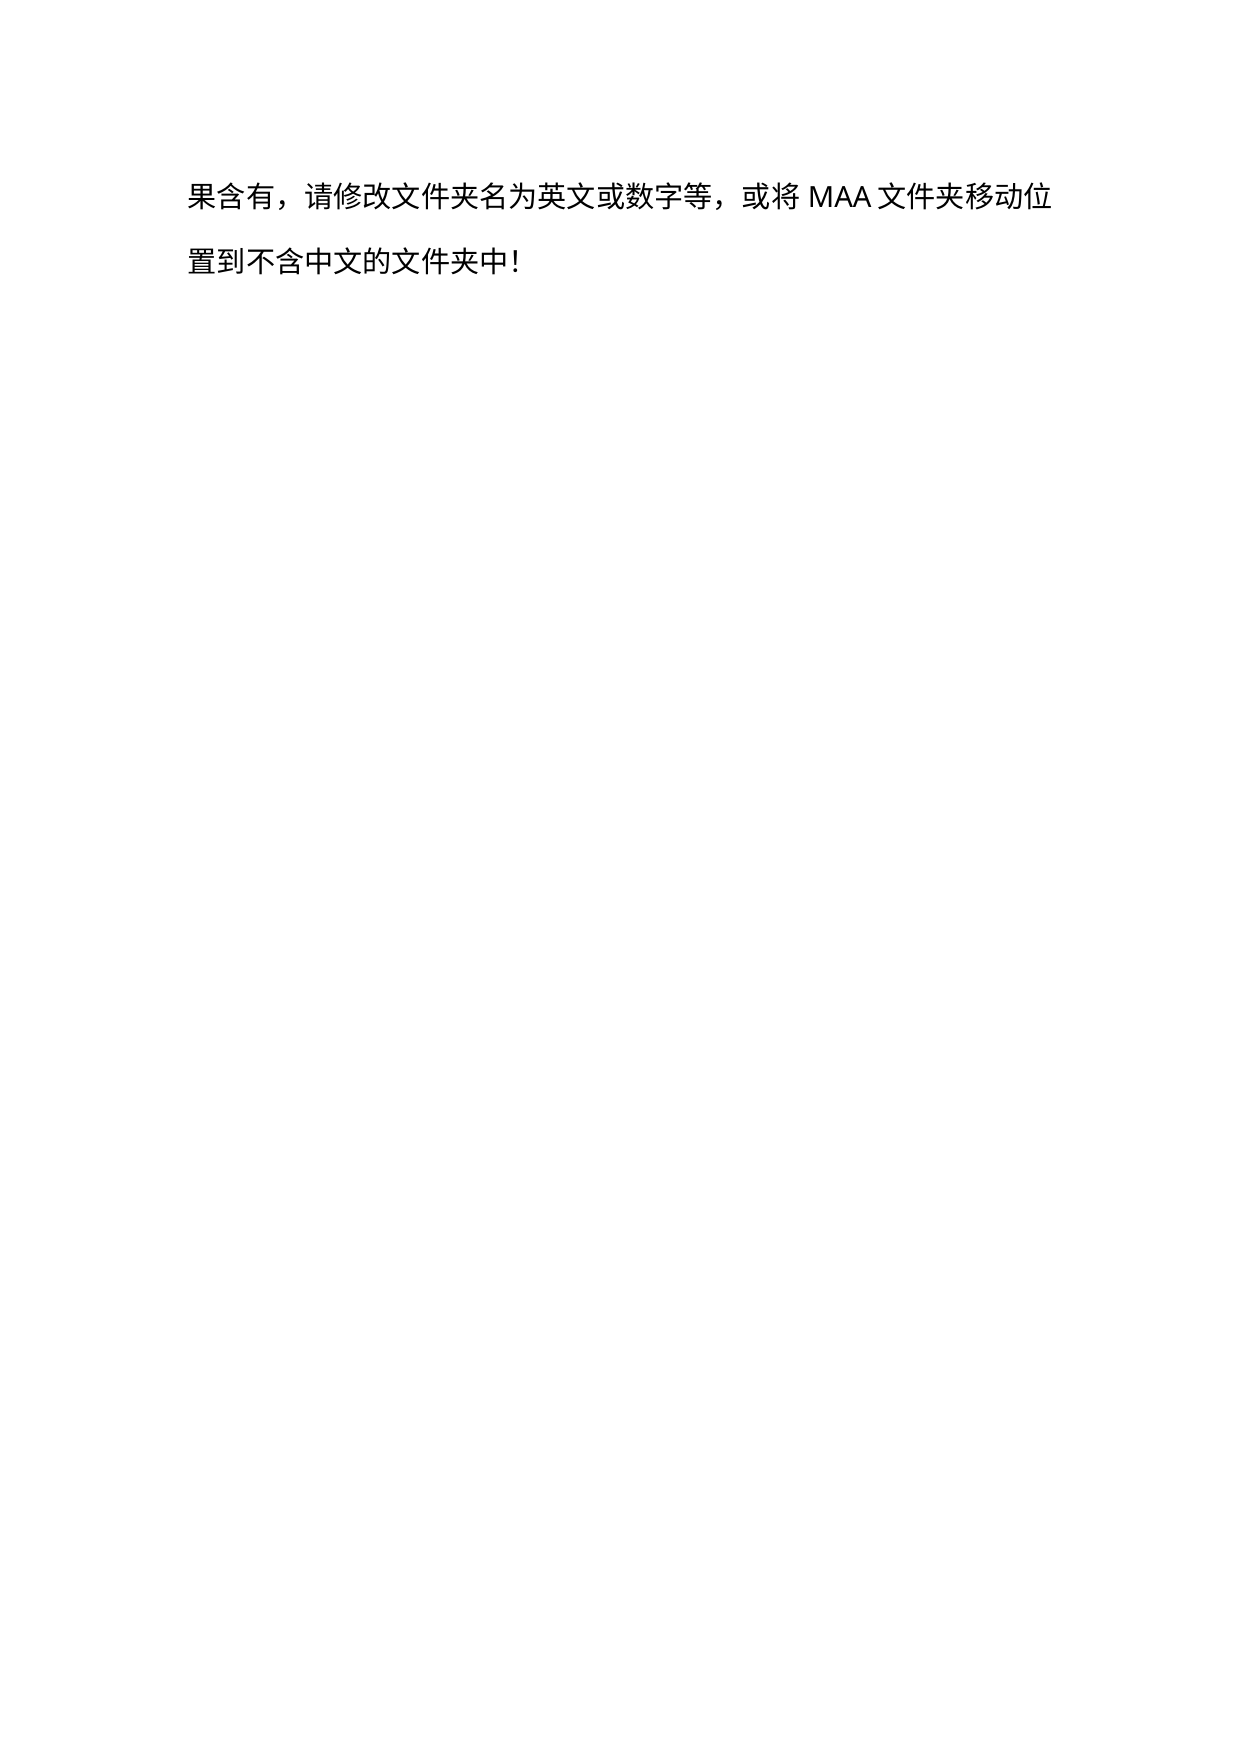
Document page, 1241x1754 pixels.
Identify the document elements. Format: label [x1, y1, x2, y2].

text [187, 162, 1053, 292]
